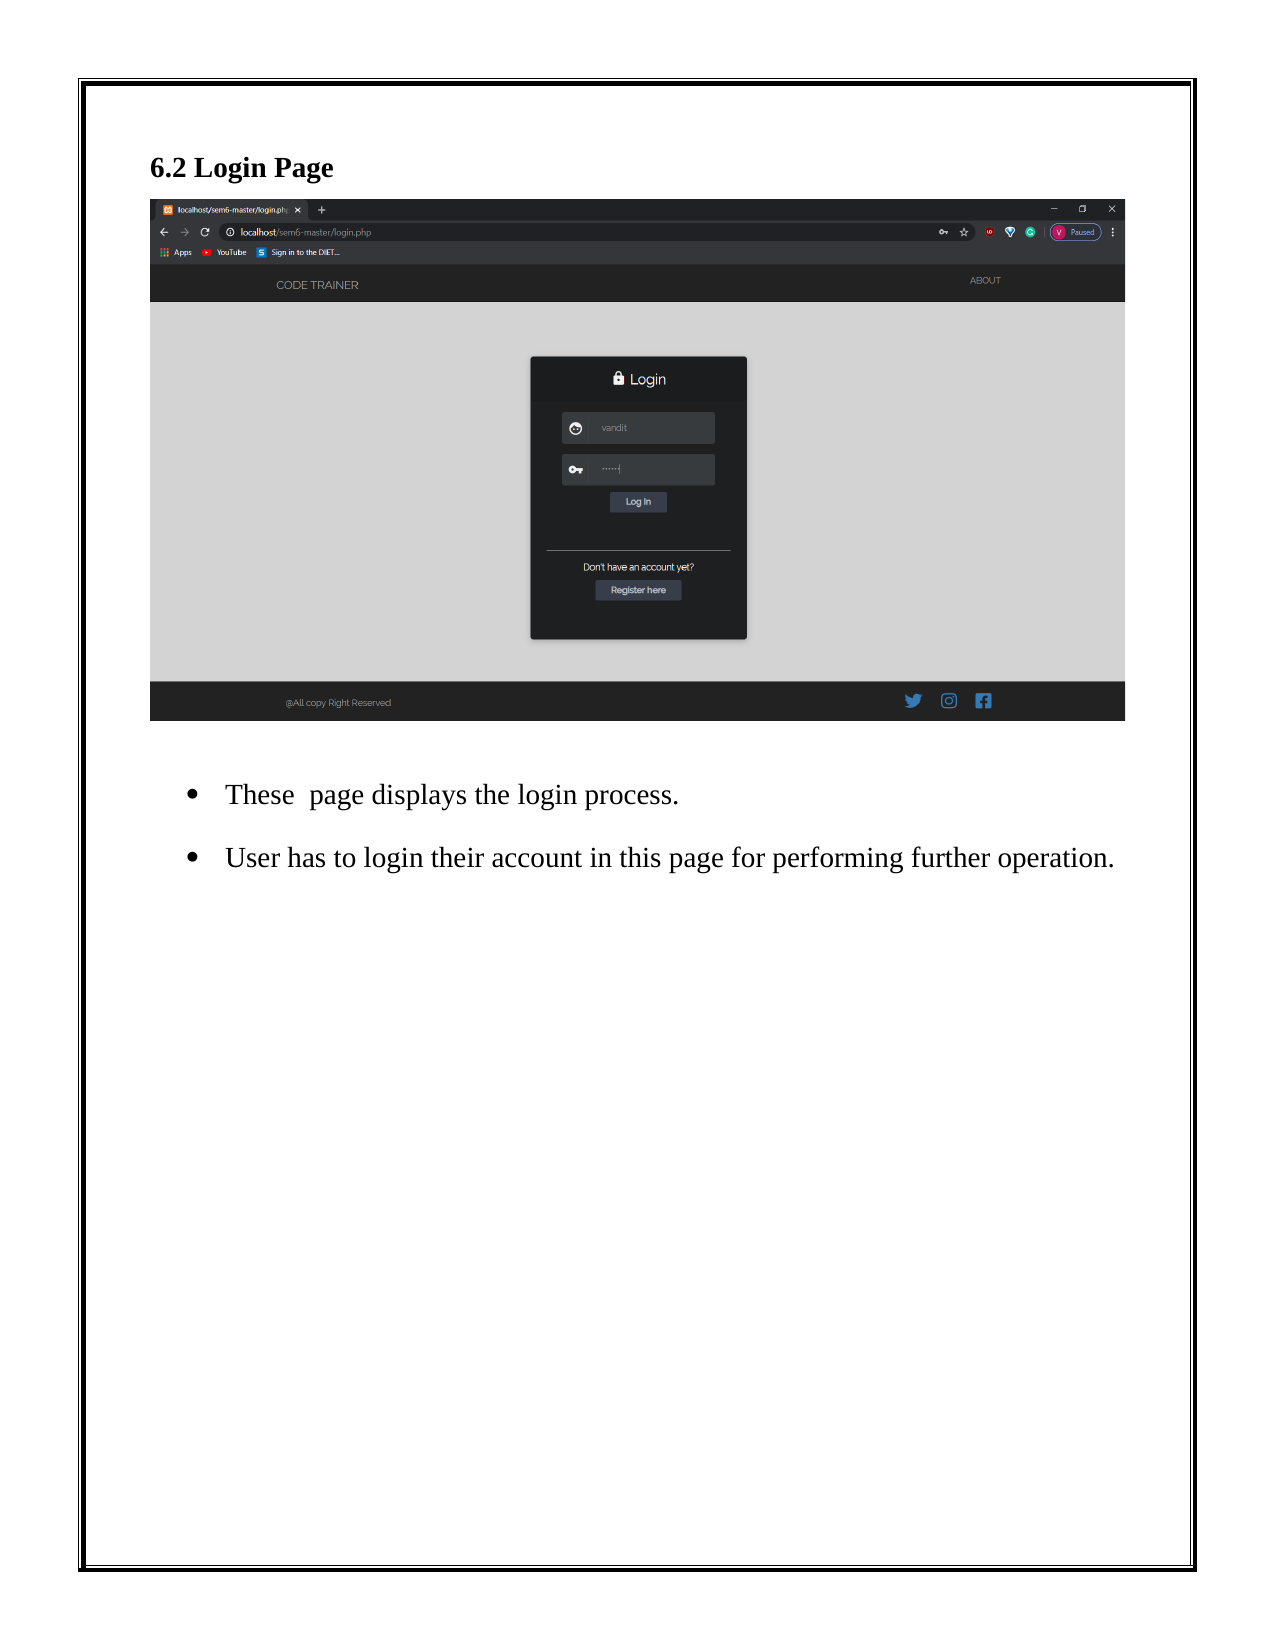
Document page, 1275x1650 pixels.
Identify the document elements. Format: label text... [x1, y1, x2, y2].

picture [150, 199, 1125, 721]
list These page displays the login process. [187, 777, 1125, 811]
list User has to login their account in this page for performing further operation. [187, 840, 1125, 874]
text 6.2 Login Page [150, 150, 1125, 183]
